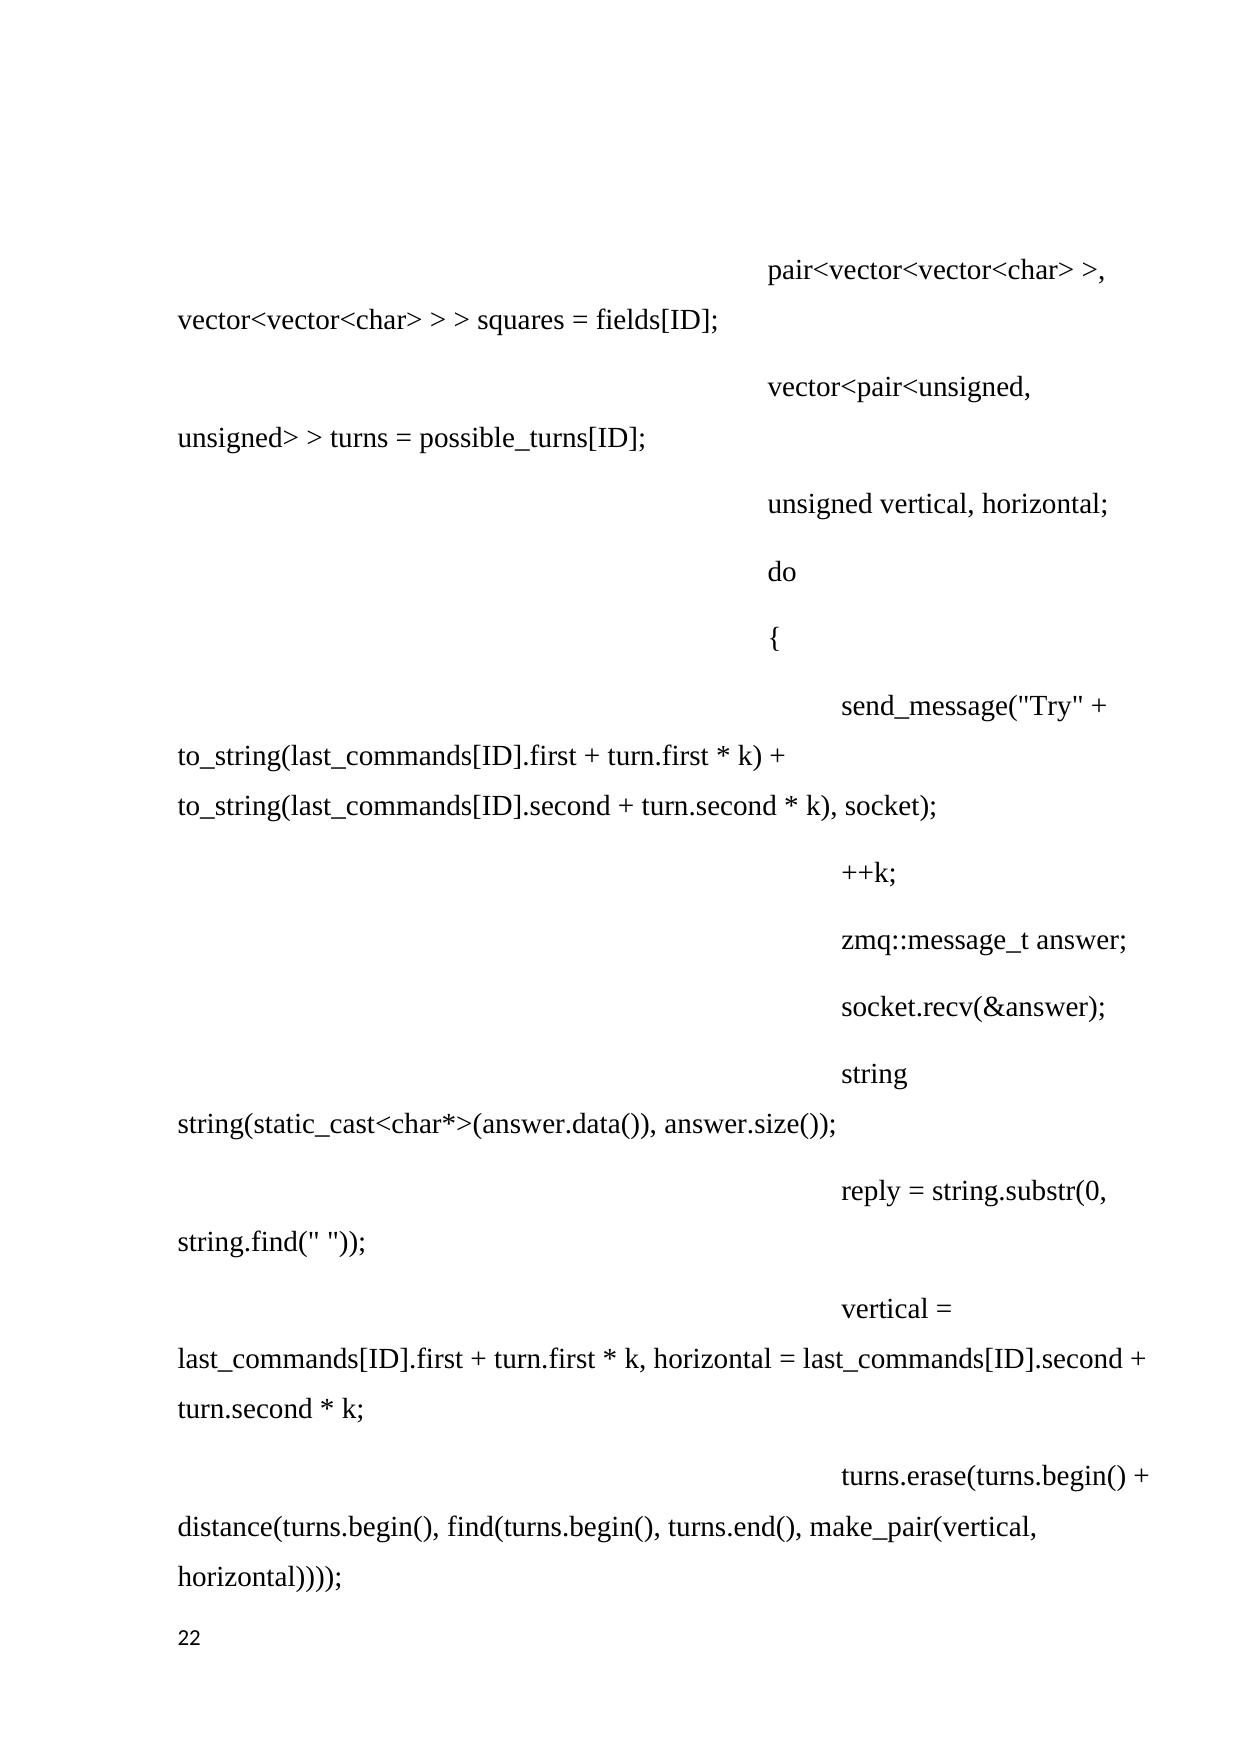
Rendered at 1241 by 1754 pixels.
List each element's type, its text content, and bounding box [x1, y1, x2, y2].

text ++k; [177, 855, 1152, 889]
text zmq::message_t answer; [177, 922, 1152, 956]
text do [177, 554, 1152, 587]
text socket.recv(&answer); [177, 989, 1152, 1023]
text turns.erase(turns.begin() + distance(turns.begin(), find(turns.begin(), turns.end(), make_pair(vertical, horizontal)))); [177, 1458, 1152, 1592]
text pair<vector<vector<char> >, vector<vector<char> > > squares = fields[ID]; [177, 252, 1152, 336]
text { [177, 621, 1152, 654]
text vector<pair<unsigned, unsigned> > turns = possible_turns[ID]; [177, 369, 1152, 453]
text vertical = last_commands[ID].first + turn.first * k, horizontal = last_commands[ID].second + turn.second * k; [177, 1291, 1152, 1425]
text unsigned vertical, horizontal; [177, 487, 1152, 520]
text send_message("Try" + to_string(last_commands[ID].first + turn.first * k) + to_string(last_commands[ID].second + turn.second * k), socket); [177, 688, 1152, 822]
text reply = string.substr(0, string.find(" ")); [177, 1173, 1152, 1257]
text string string(static_cast<char*>(answer.data()), answer.size()); [177, 1056, 1152, 1140]
